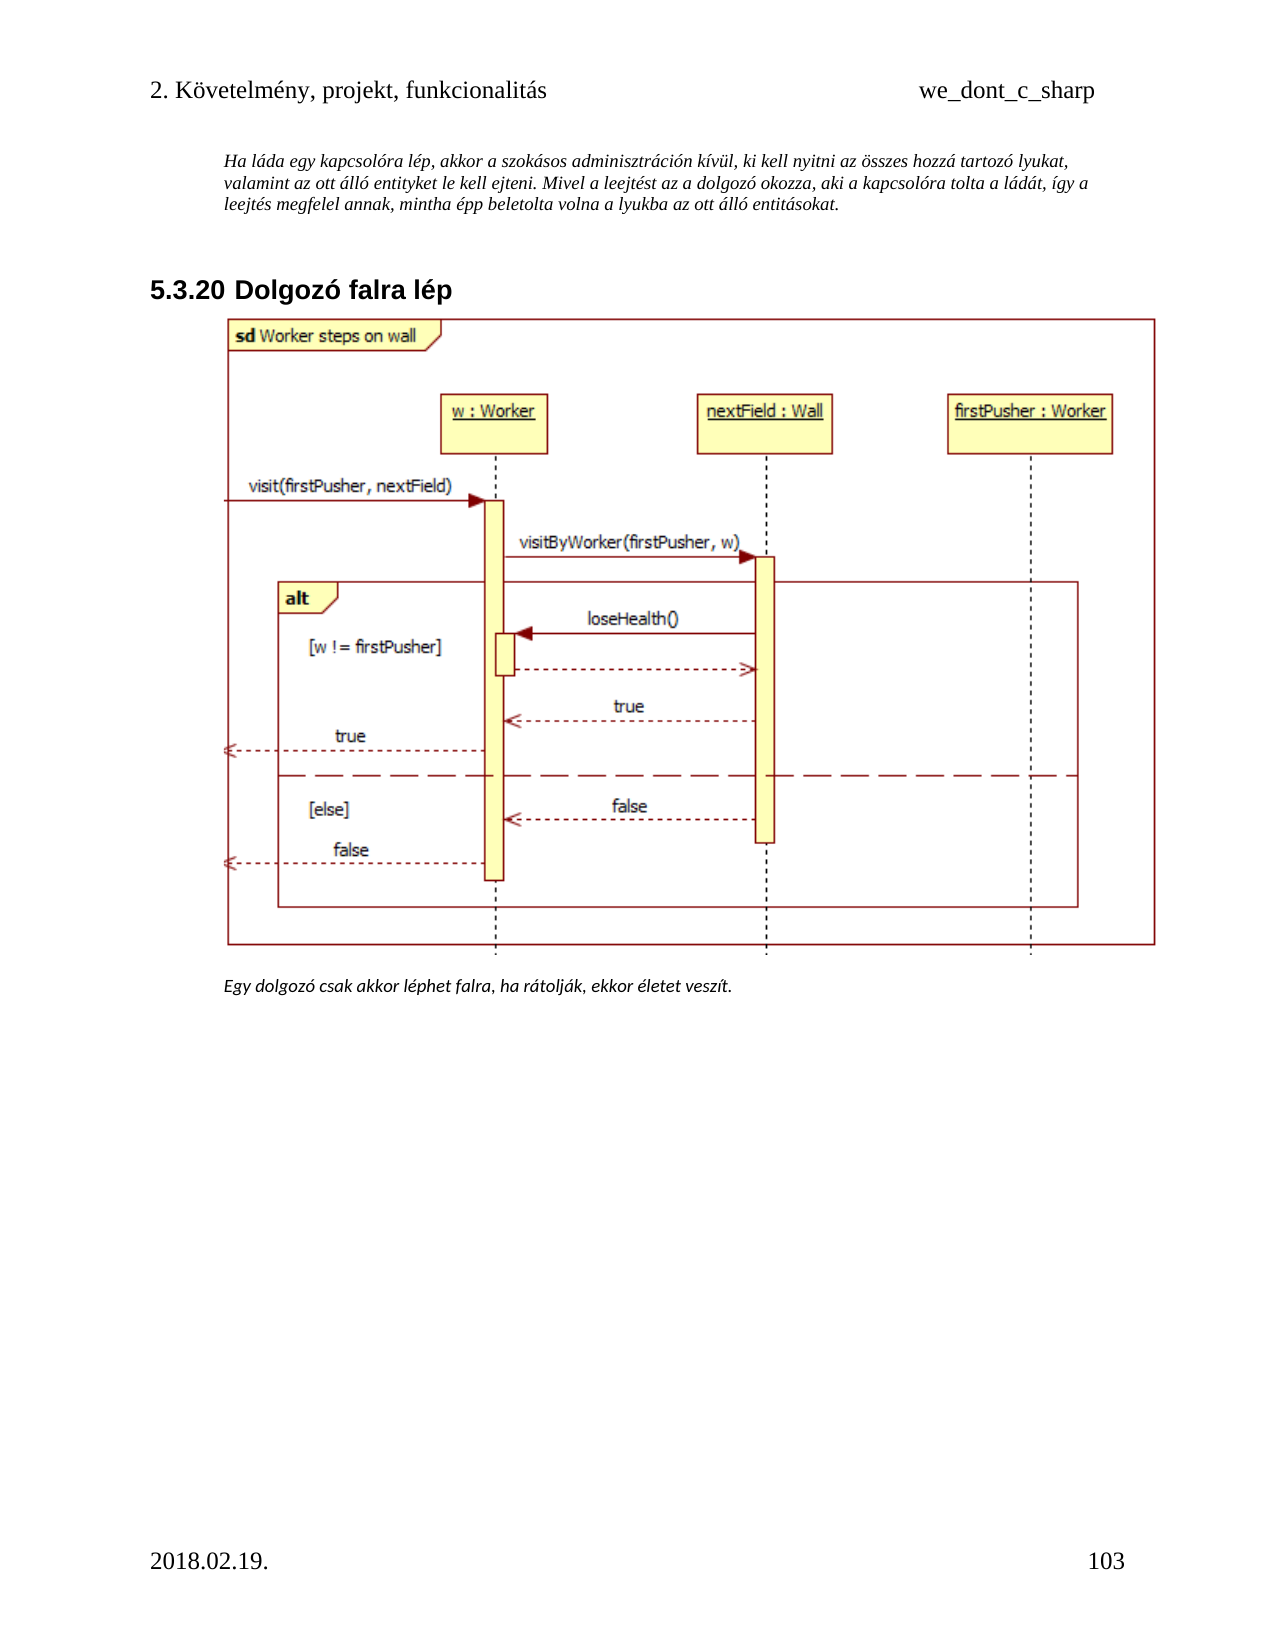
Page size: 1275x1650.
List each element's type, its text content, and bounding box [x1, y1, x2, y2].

text Ha láda egy kapcsolóra lép, akkor a szokásos adminisztráción kívül, ki kell nyitni az összes hozzá tartozó lyukat, valamint az ott álló entityket le kell ejteni. Mivel a leejtést az a dolgozó okozza, aki a kapcsolóra tolta a ládát, így a leejtés megfelel annak, mintha épp beletolta volna a lyukba az ott álló entitásokat. [224, 150, 1125, 215]
picture [223, 311, 1165, 955]
subtitle Dolgozó falra lép [150, 274, 1125, 305]
text Egy dolgozó csak akkor léphet falra, ha rátolják, ekkor életet veszít. [224, 974, 1125, 997]
